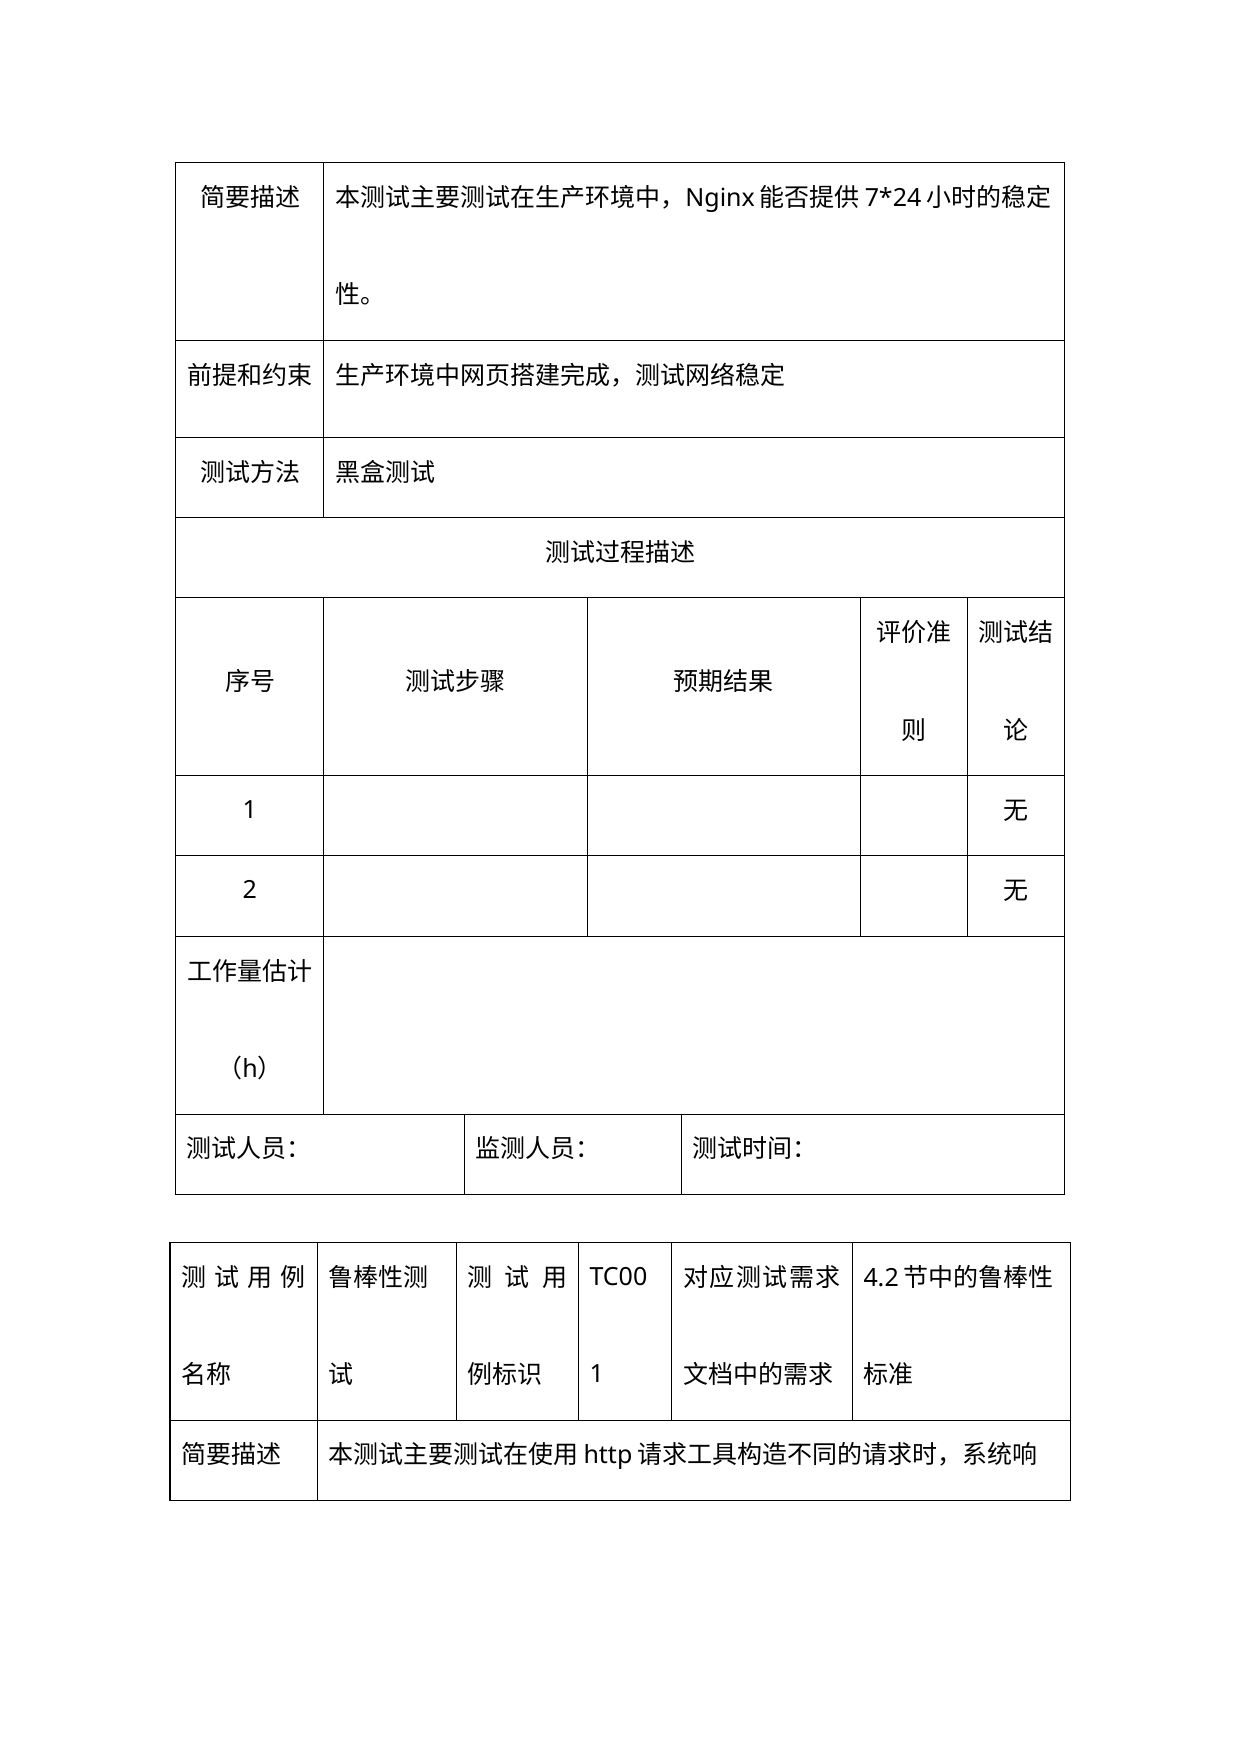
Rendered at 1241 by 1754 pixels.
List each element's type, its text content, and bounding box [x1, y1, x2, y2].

table_cell 1 [176, 776, 323, 855]
table_cell [588, 856, 860, 936]
table_cell 简要描述 [171, 1421, 317, 1500]
table_cell 评价准则 [861, 598, 967, 775]
table_cell 测试步骤 [324, 598, 587, 775]
table_cell 序号 [176, 598, 323, 775]
table_cell 监测人员： [465, 1115, 681, 1194]
table_cell 测试方法 [176, 438, 323, 517]
table_cell 本测试主要测试在使用http请求工具构造不同的请求时，系统响应的正确性。 [318, 1421, 1070, 1500]
table_cell [324, 776, 587, 855]
table_cell 2 [176, 856, 323, 936]
table_cell 生产环境中网页搭建完成，测试网络稳定 [324, 341, 1064, 437]
table_cell 前提和约束 [176, 341, 323, 437]
table_cell [861, 856, 967, 936]
table_cell 黑盒测试 [324, 438, 1064, 517]
table_cell 测试时间： [682, 1115, 1064, 1194]
table_cell 测试结论 [968, 598, 1064, 775]
table_cell 本测试主要测试在生产环境中，Nginx能否提供7*24小时的稳定性。 [324, 163, 1064, 340]
table_header TC001 [579, 1243, 671, 1419]
table_cell 预期结果 [588, 598, 860, 775]
table_cell 无 [968, 856, 1064, 936]
table_header 鲁棒性测试 [318, 1243, 456, 1419]
table_cell 测试人员： [176, 1115, 464, 1194]
table_cell 测试过程描述 [176, 518, 1064, 597]
table_header 对应测试需求文档中的需求 [672, 1243, 852, 1419]
table_cell 工作量估计（h） [176, 937, 323, 1113]
table_header 测试用例标识 [457, 1243, 578, 1419]
table_cell [324, 937, 1064, 1113]
table_cell [324, 856, 587, 936]
table_header 测试用例名称 [171, 1243, 317, 1419]
table_cell 无 [968, 776, 1064, 855]
table_cell [588, 776, 860, 855]
table_cell 简要描述 [176, 163, 323, 340]
table_header 4.2节中的鲁棒性标准 [853, 1243, 1070, 1419]
table_cell [861, 776, 967, 855]
